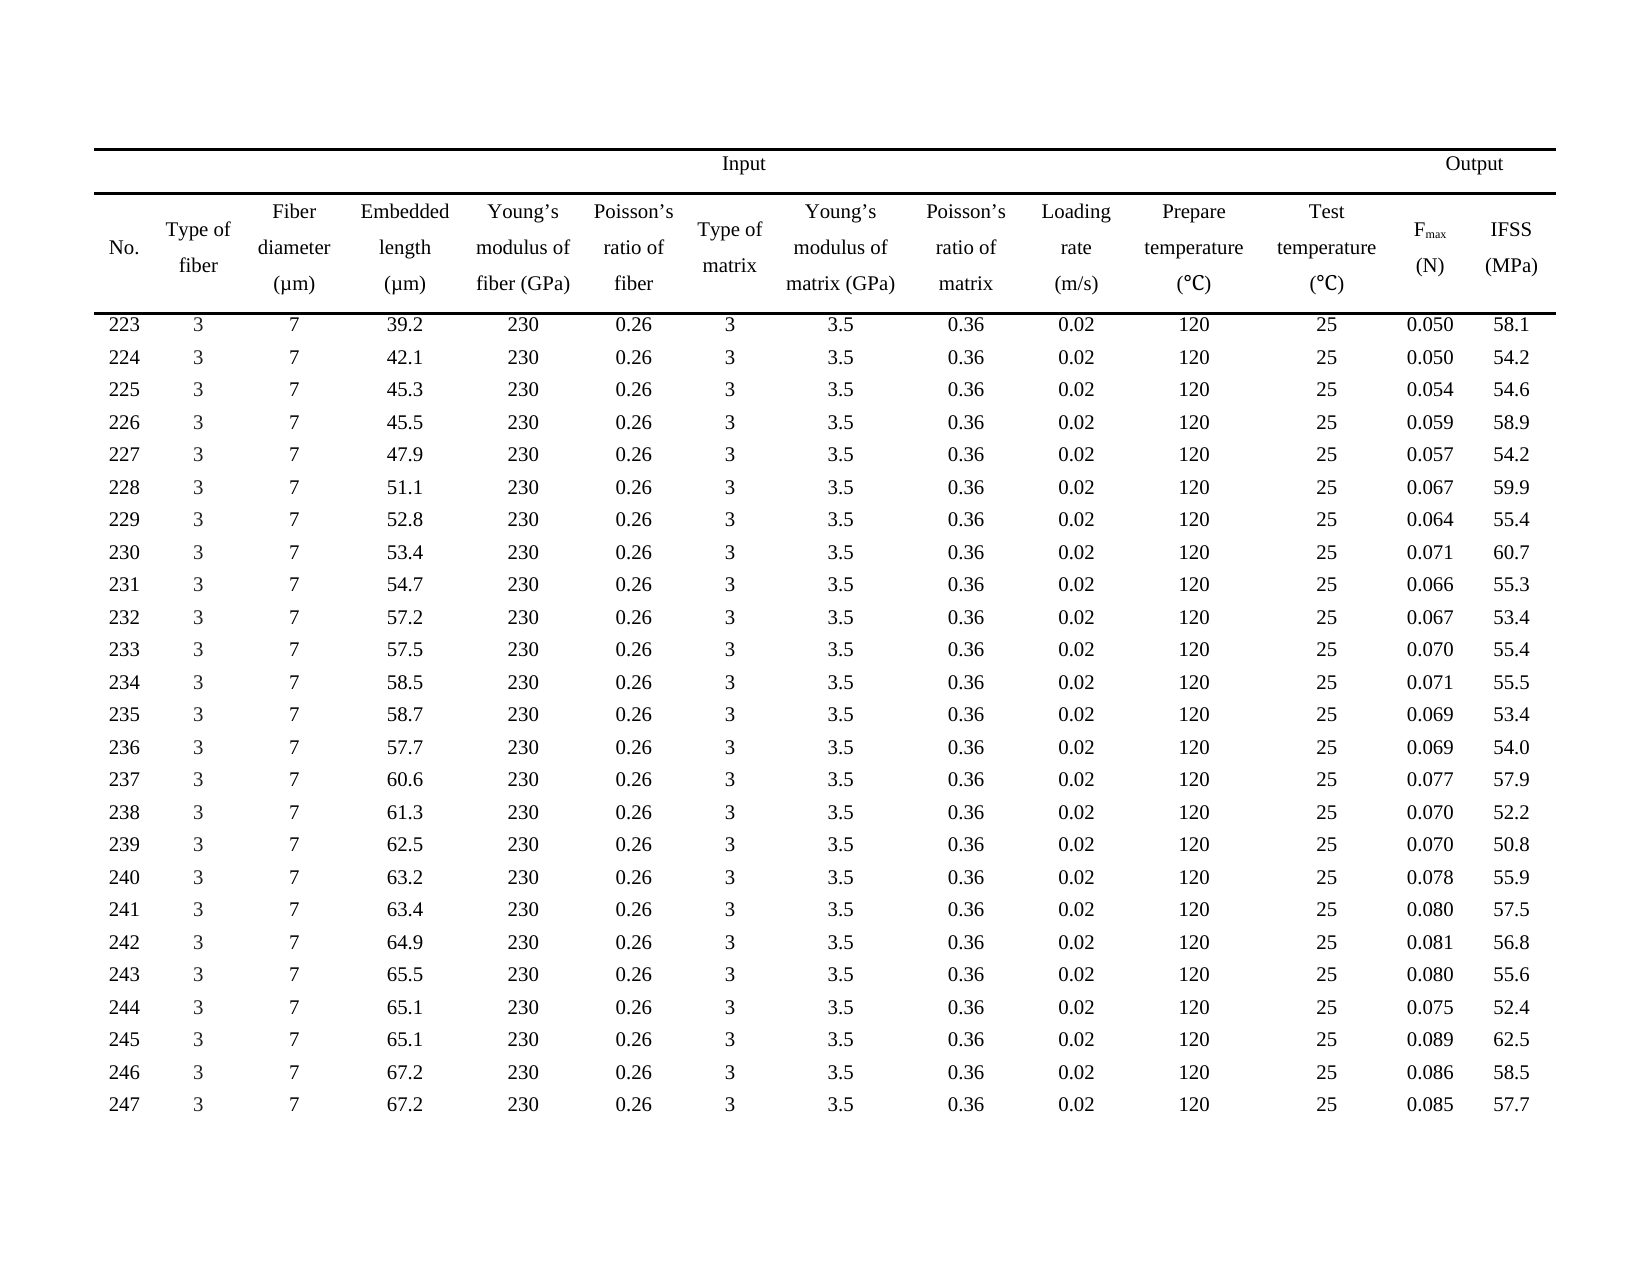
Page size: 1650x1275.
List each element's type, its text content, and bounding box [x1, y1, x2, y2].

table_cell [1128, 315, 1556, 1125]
table_cell IFSS (MPa) [1467, 195, 1556, 312]
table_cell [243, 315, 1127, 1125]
table_cell Loading rate (m/s) [1025, 195, 1127, 312]
table_cell Type of matrix [685, 195, 774, 312]
table_cell Poisson’s ratio of fiber [582, 195, 685, 312]
table_cell No. [94, 195, 154, 312]
table_cell Fmax (N) [1393, 195, 1467, 312]
table_cell Fiber diameter (µm) [243, 195, 346, 312]
table_header Input [94, 151, 1393, 192]
table_cell Prepare temperature (℃) [1128, 195, 1260, 312]
table_cell Young’s modulus of fiber (GPa) [464, 195, 582, 312]
table_cell Type of fiber [154, 195, 242, 312]
table_cell Test temperature (℃) [1260, 195, 1393, 312]
table_cell Young’s modulus of matrix (GPa) [774, 195, 907, 312]
table_header Output [1393, 151, 1556, 192]
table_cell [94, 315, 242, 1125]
table_cell Poisson’s ratio of matrix [907, 195, 1025, 312]
table_cell Embedded length (µm) [346, 195, 464, 312]
